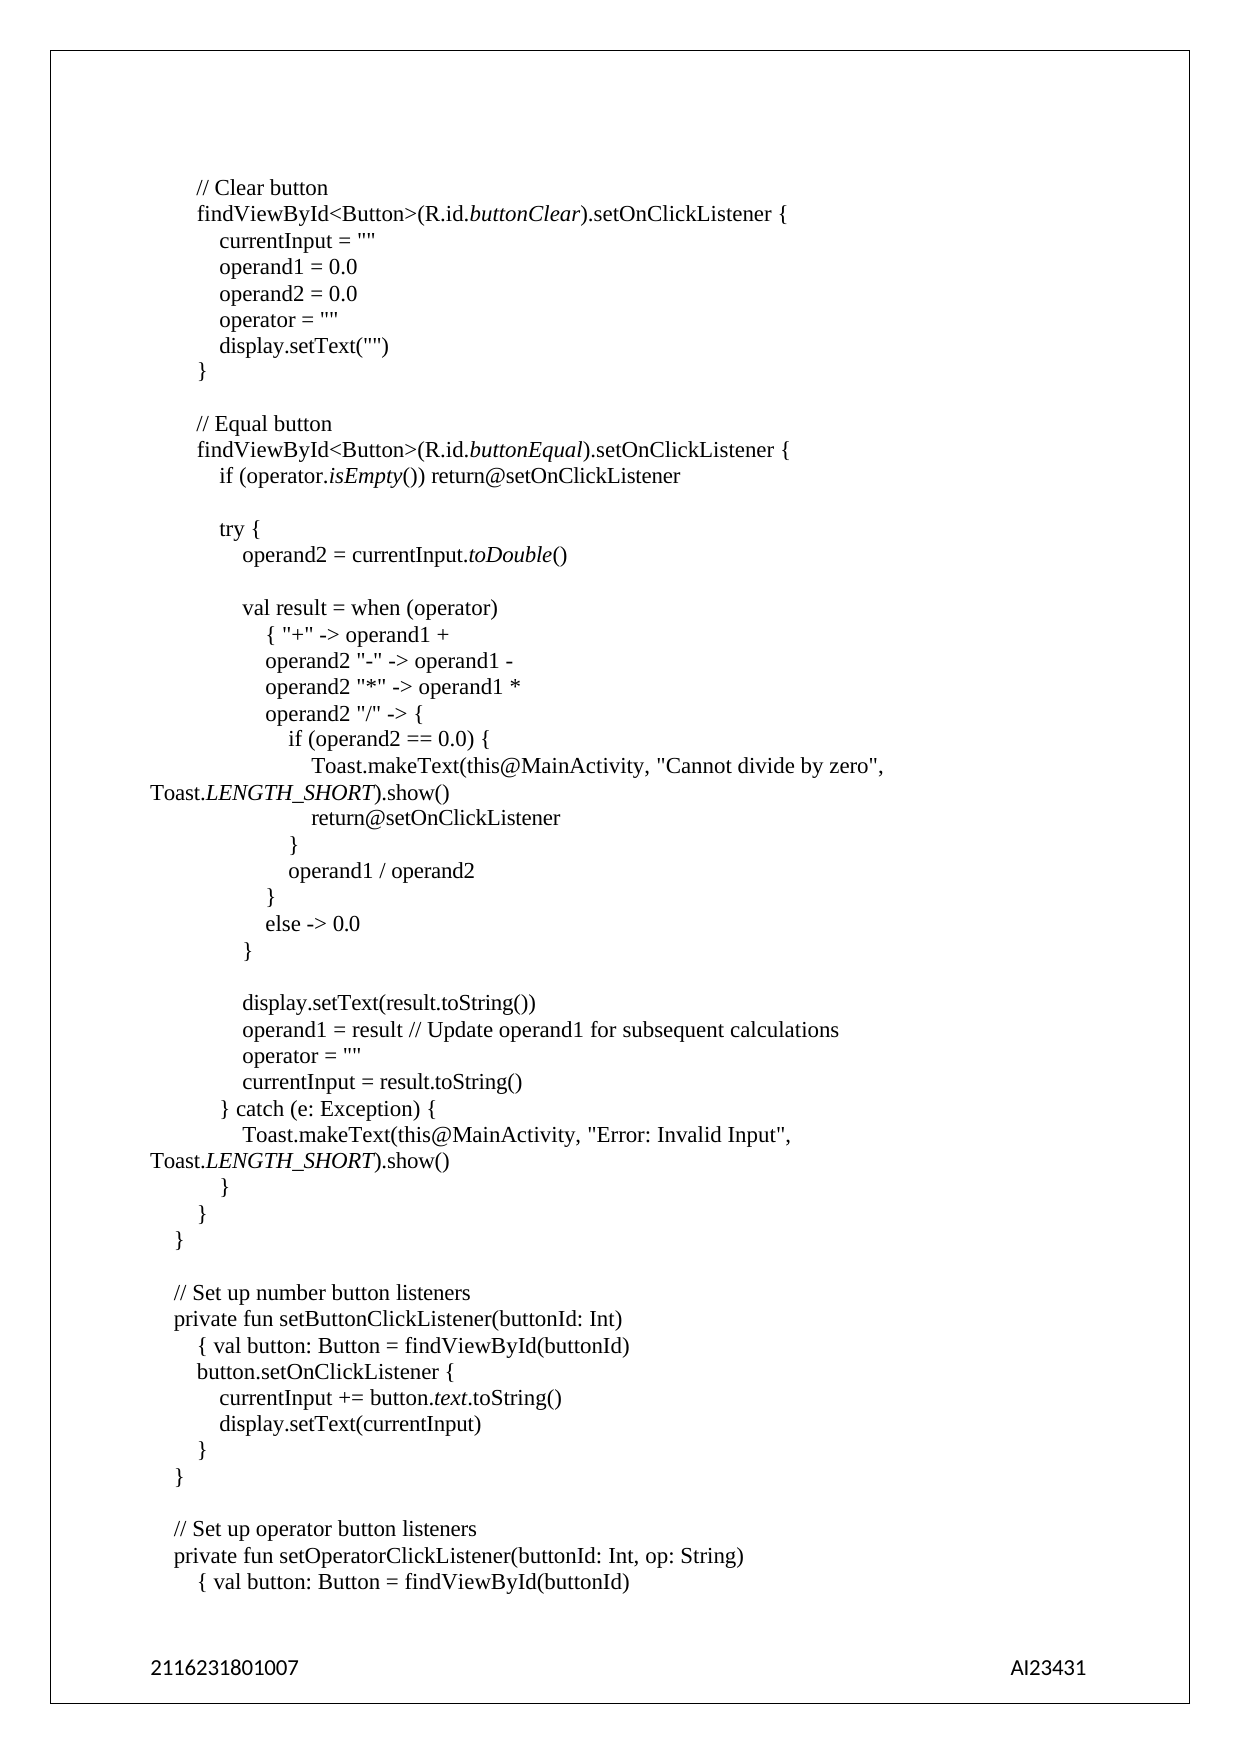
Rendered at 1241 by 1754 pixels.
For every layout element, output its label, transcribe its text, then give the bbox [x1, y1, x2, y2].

text Toast.makeText(this@MainActivity, "Cannot divide by zero", Toast.LENGTH_SHORT).show() [150, 752, 1166, 805]
text private fun setButtonClickListener(buttonId: Int) { val button: Button = findViewById(buttonId) button.setOnClickListener { [173, 1305, 646, 1384]
text } [197, 1200, 1166, 1226]
text currentInput += button.text.toString() display.setText(currentInput) [219, 1384, 677, 1436]
text // Clear button findViewById<Button>(R.id.buttonClear).setOnClickListener { [196, 174, 901, 227]
text return@setOnClickListener [311, 805, 1166, 831]
text } [197, 1436, 1166, 1462]
text val result = when (operator) { "+" -> operand1 + operand2 "-" -> operand1 - operand2 "*" -> operand1 * operand2 "/" -> { [242, 594, 524, 726]
text } [265, 884, 1166, 910]
text } [173, 1463, 1166, 1489]
text private fun setOperatorClickListener(buttonId: Int, op: String) { val button: Button = findViewById(buttonId) [173, 1542, 782, 1594]
text else -> 0.0 [265, 910, 1166, 937]
text operand1 / operand2 [288, 858, 1166, 884]
text currentInput = "" operand1 = 0.0 [219, 227, 443, 280]
text currentInput = result.toString() [242, 1068, 1166, 1094]
text Toast.makeText(this@MainActivity, "Error: Invalid Input", Toast.LENGTH_SHORT).show() [150, 1122, 1084, 1173]
text // Set up number button listeners [173, 1279, 1166, 1305]
text } [197, 359, 1166, 384]
text } [219, 1173, 1166, 1199]
text } [288, 831, 1166, 858]
text } [242, 937, 1166, 963]
text } [173, 1226, 1166, 1253]
text operand2 = 0.0 operator = "" display.setText("") [219, 280, 431, 359]
text operand2 = currentInput.toDouble() [242, 541, 1166, 568]
text } catch (e: Exception) { [219, 1095, 1166, 1121]
text if (operator.isEmpty()) return@setOnClickListener [219, 462, 1166, 489]
text // Set up operator button listeners [173, 1515, 1166, 1542]
text display.setText(result.toString()) [242, 989, 1166, 1016]
text try { [219, 515, 1166, 541]
text operand1 = result // Update operand1 for subsequent calculations operator = "" [242, 1016, 901, 1068]
text if (operand2 == 0.0) { [288, 726, 1166, 752]
text // Equal button findViewById<Button>(R.id.buttonEqual).setOnClickListener { [196, 411, 901, 462]
